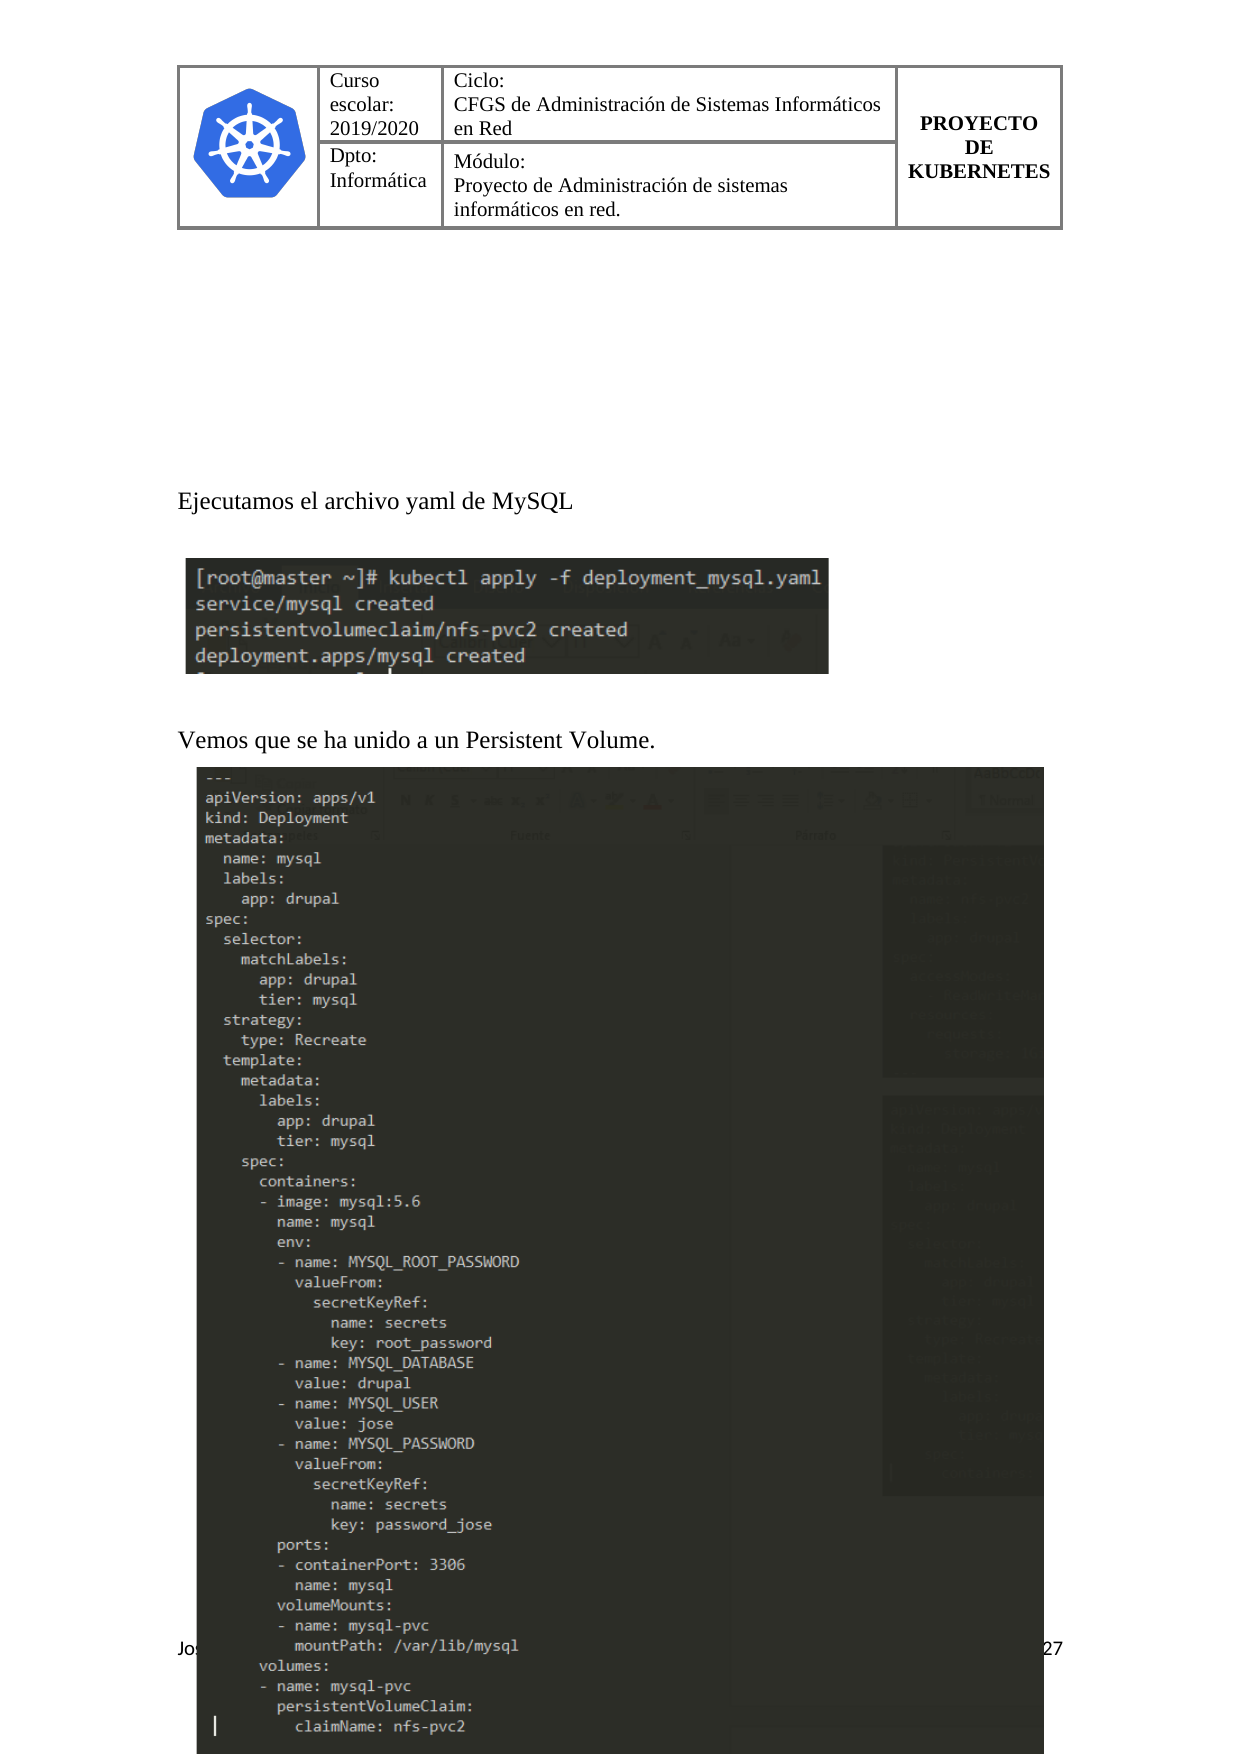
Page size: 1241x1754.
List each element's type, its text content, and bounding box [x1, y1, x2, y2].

picture [196, 767, 1044, 1754]
picture [185, 558, 829, 674]
picture [192, 87, 307, 199]
text Vemos que se ha unido a un Persistent Volume. [177, 725, 1063, 754]
text Ejecutamos el archivo yaml de MySQL [177, 486, 1063, 515]
